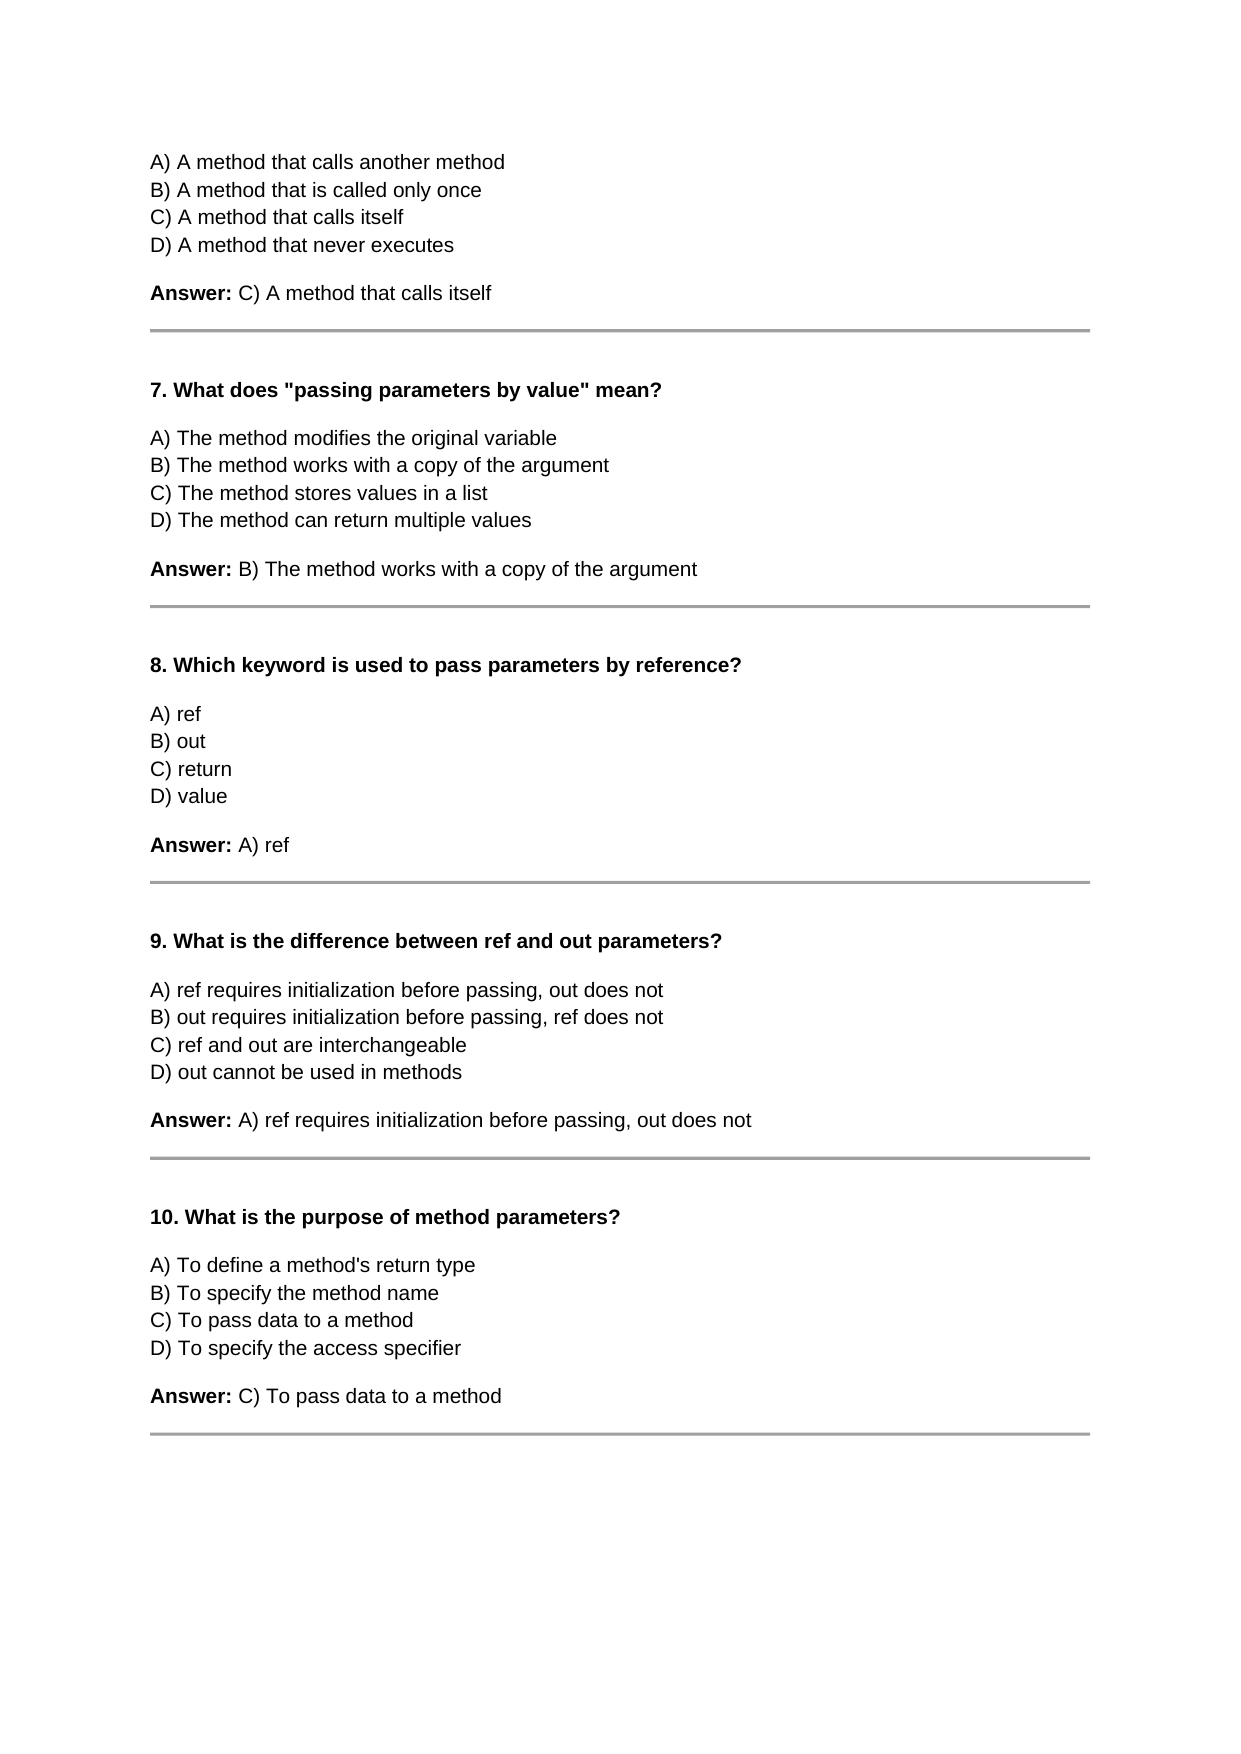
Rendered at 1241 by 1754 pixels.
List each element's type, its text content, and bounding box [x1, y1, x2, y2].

text Answer: A) ref requires initialization before passing, out does not [150, 1108, 1090, 1132]
text Answer: A) ref [150, 832, 1090, 856]
text A) ref B) out C) return D) value [150, 702, 1090, 808]
text A) To define a method's return type B) To specify the method name C) To pass data to a method D) To specify the access specifier [150, 1253, 1090, 1360]
text 10. What is the purpose of method parameters? [150, 1205, 1090, 1229]
text Answer: C) To pass data to a method [150, 1384, 1090, 1408]
text A) A method that calls another method B) A method that is called only once C) A method that calls itself D) A method that never executes [150, 150, 1090, 256]
text Answer: C) A method that calls itself [150, 281, 1090, 305]
text A) The method modifies the original variable B) The method works with a copy of the argument C) The method stores values in a list D) The method can return multiple values [150, 426, 1090, 532]
text A) ref requires initialization before passing, out does not B) out requires initialization before passing, ref does not C) ref and out are interchangeable D) out cannot be used in methods [150, 977, 1090, 1084]
text 8. Which keyword is used to pass parameters by reference? [150, 653, 1090, 677]
text Answer: B) The method works with a copy of the argument [150, 557, 1090, 581]
text 7. What does "passing parameters by value" mean? [150, 377, 1090, 401]
text 9. What is the difference between ref and out parameters? [150, 929, 1090, 953]
